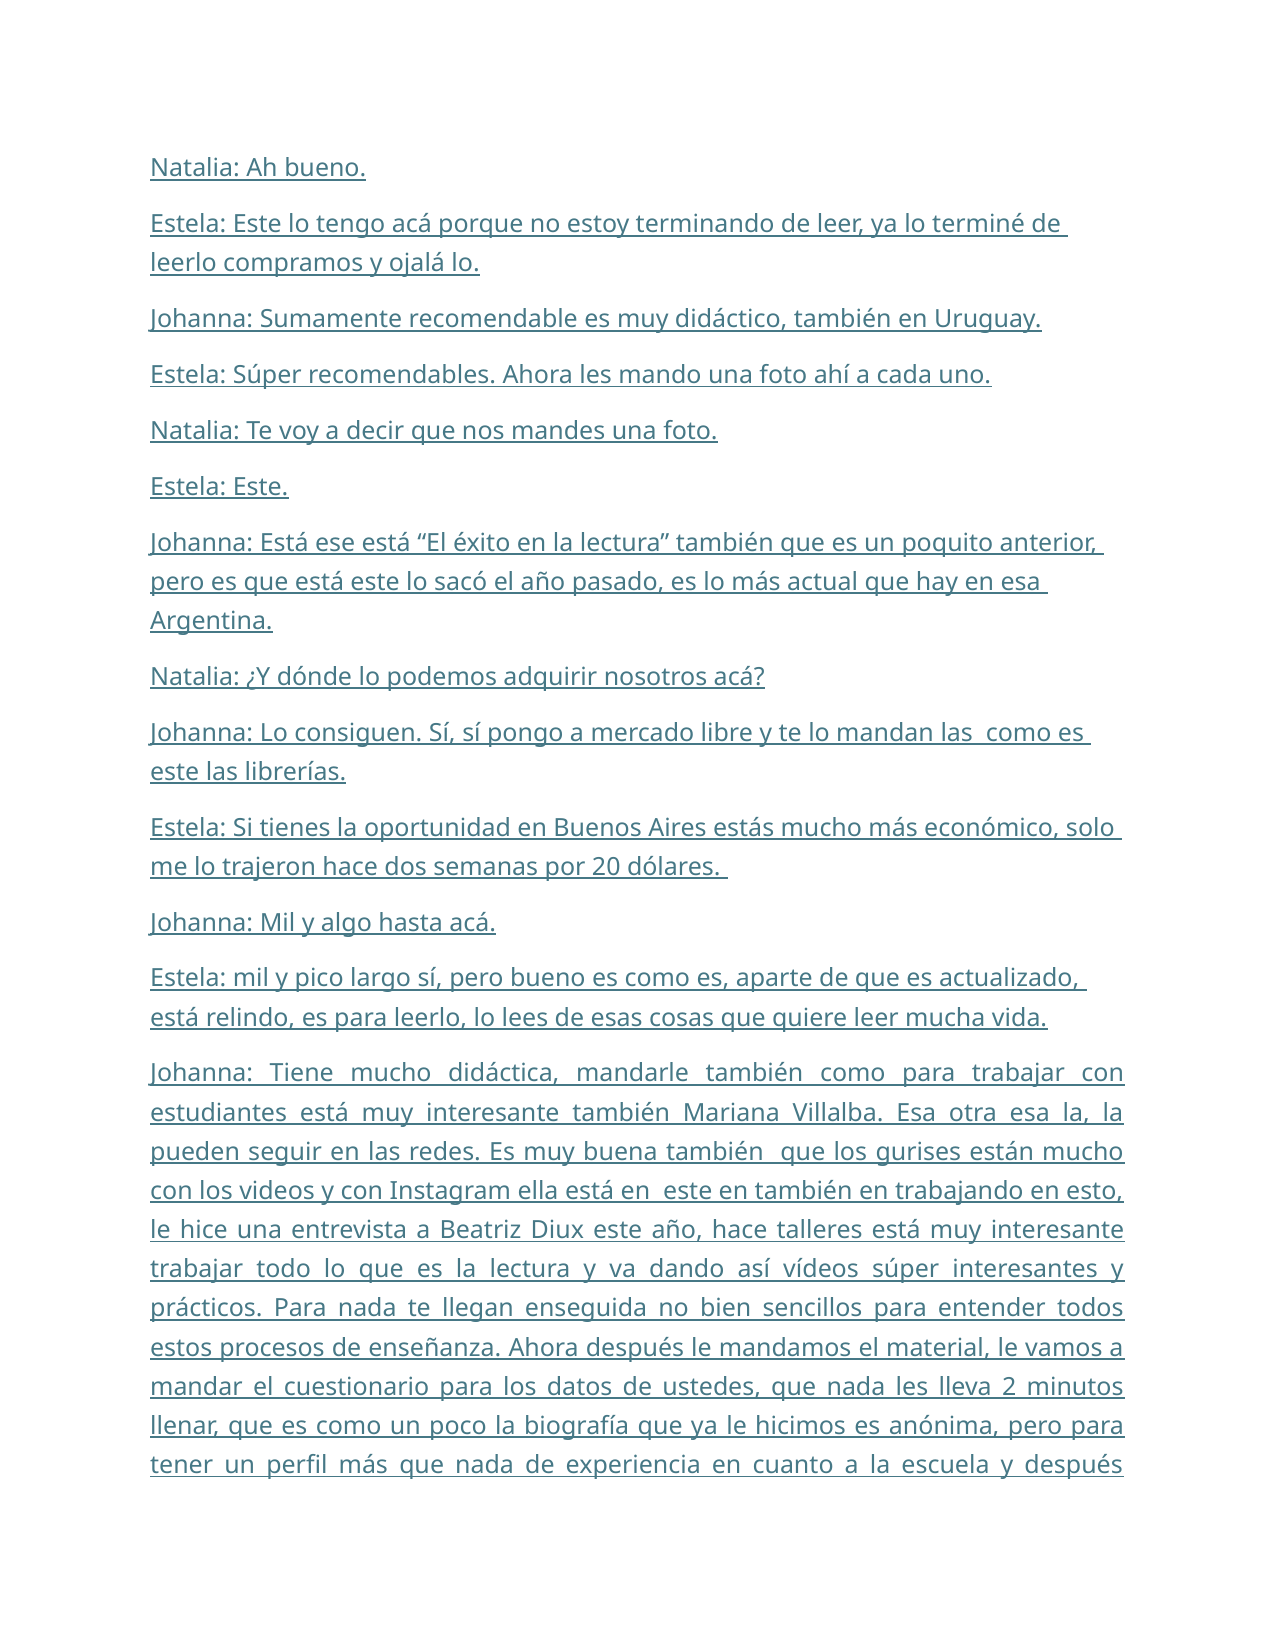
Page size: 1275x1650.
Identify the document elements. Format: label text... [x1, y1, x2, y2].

text Natalia: Te voy a decir que nos mandes una foto. [150, 412, 1125, 447]
text Estela: Este lo tengo acá porque no estoy terminando de leer, ya lo terminé de leerlo compramos y ojalá lo. [150, 206, 1125, 279]
text Johanna: Lo consiguen. Sí, sí pongo a mercado libre y te lo mandan las como es este las librerías. [150, 714, 1125, 787]
text Estela: mil y pico largo sí, pero bueno es como es, aparte de que es actualizado, está relindo, es para leerlo, lo lees de esas cosas que quiere leer mucha vida. [150, 960, 1125, 1033]
text Natalia: ¿Y dónde lo podemos adquirir nosotros acá? [150, 658, 1125, 692]
text Estela: Súper recomendables. Ahora les mando una foto ahí a cada uno. [150, 357, 1125, 391]
text Estela: Este. [150, 468, 1125, 502]
text Natalia: Ah bueno. [150, 150, 1125, 184]
text Estela: Si tienes la oportunidad en Buenos Aires estás mucho más económico, solo me lo trajeron hace dos semanas por 20 dólares. [150, 809, 1125, 882]
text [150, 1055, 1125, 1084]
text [150, 1438, 1125, 1481]
text Johanna: Sumamente recomendable es muy didáctico, también en Uruguay. [150, 301, 1125, 335]
text Johanna: Está ese está “El éxito en la lectura” también que es un poquito anterior, pero es que está este lo sacó el año pasado, es lo más actual que hay en esa Argentina. [150, 524, 1125, 637]
text Johanna: Mil y algo hasta acá. [150, 904, 1125, 938]
